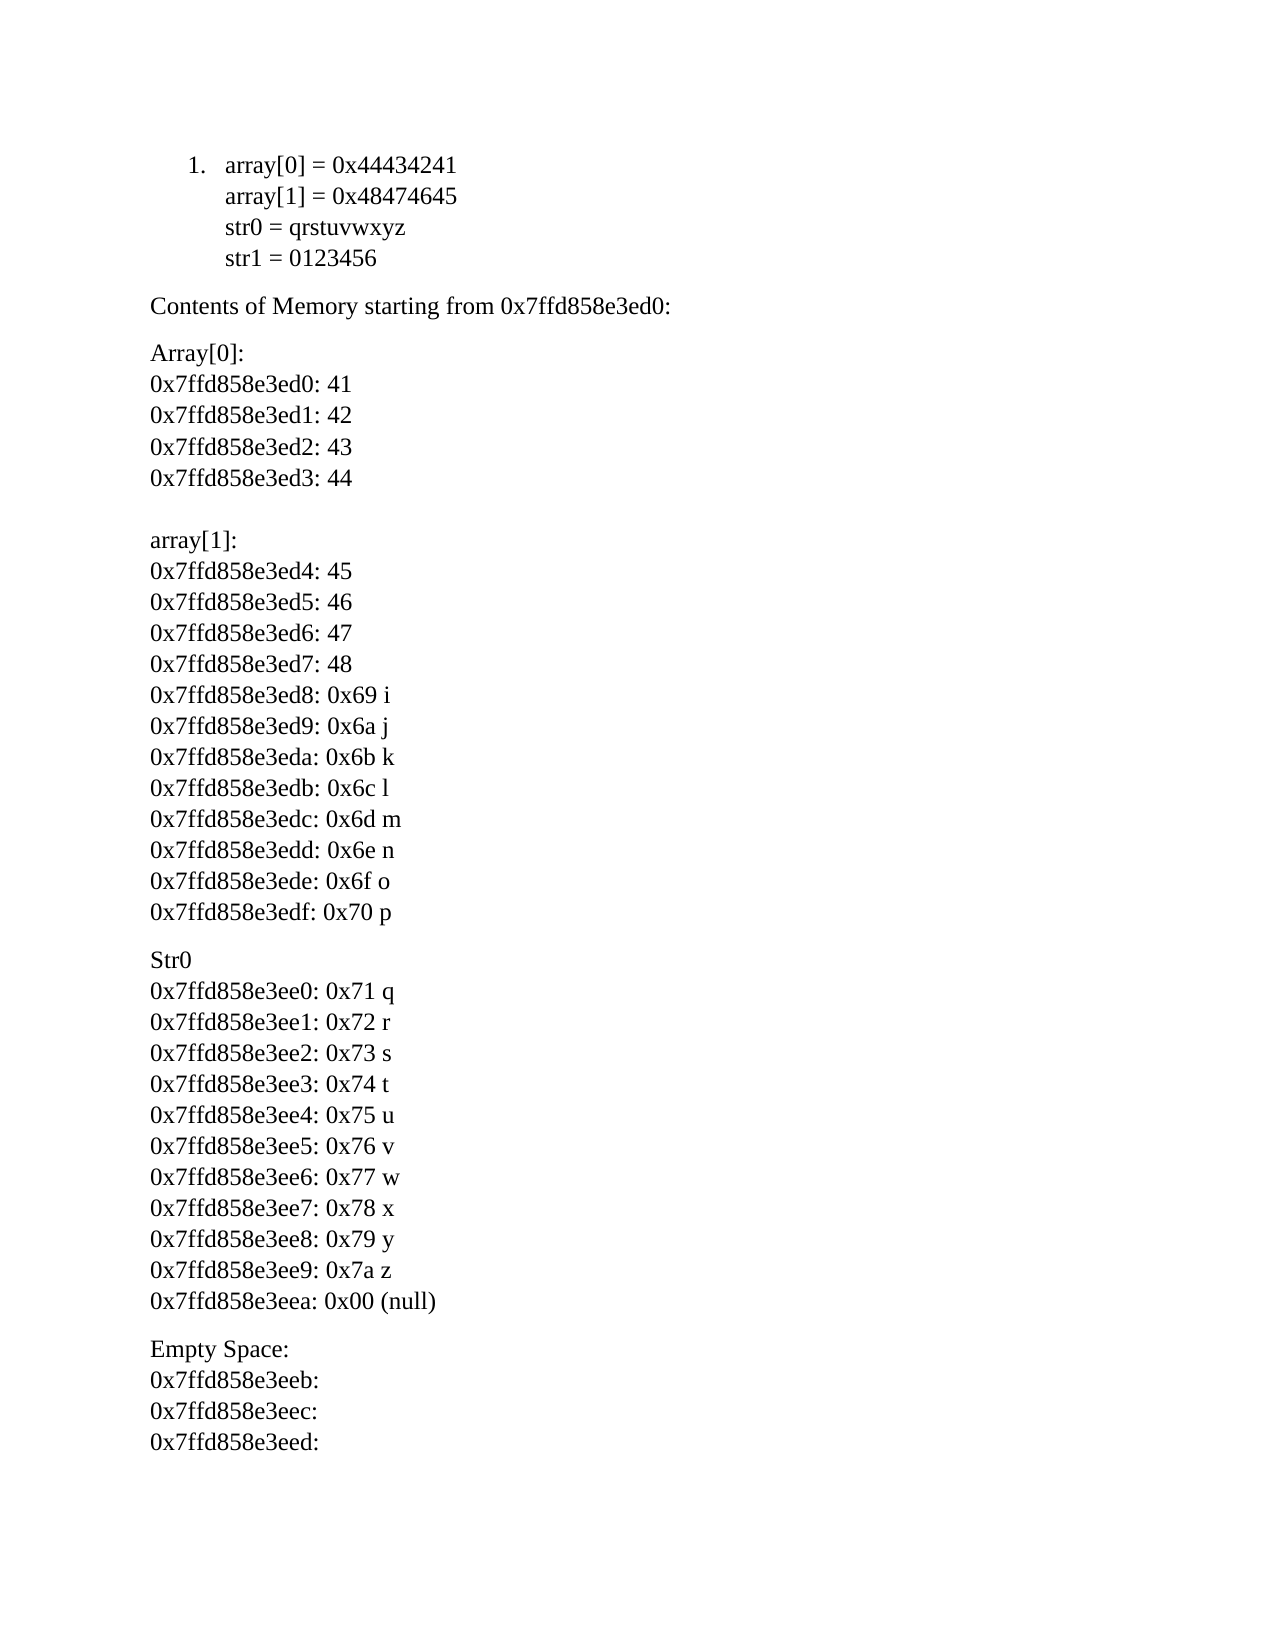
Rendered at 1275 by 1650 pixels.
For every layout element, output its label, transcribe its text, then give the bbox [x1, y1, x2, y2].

list array[0] = 0x44434241 array[1] = 0x48474645 str0 = qrstuvwxyz str1 = 0123456 [187, 150, 1125, 272]
text Array[0]: 0x7ffd858e3ed0: 41 0x7ffd858e3ed1: 42 0x7ffd858e3ed2: 43 0x7ffd858e3ed3: 44 array[1]: 0x7ffd858e3ed4: 45 0x7ffd858e3ed5: 46 0x7ffd858e3ed6: 47 0x7ffd858e3ed7: 48 0x7ffd858e3ed8: 0x69 i 0x7ffd858e3ed9: 0x6a j 0x7ffd858e3eda: 0x6b k 0x7ffd858e3edb: 0x6c l 0x7ffd858e3edc: 0x6d m 0x7ffd858e3edd: 0x6e n 0x7ffd858e3ede: 0x6f o 0x7ffd858e3edf: 0x70 p [150, 338, 1125, 926]
text Contents of Memory starting from 0x7ffd858e3ed0: [150, 291, 1125, 319]
text Str0 0x7ffd858e3ee0: 0x71 q 0x7ffd858e3ee1: 0x72 r 0x7ffd858e3ee2: 0x73 s 0x7ffd858e3ee3: 0x74 t 0x7ffd858e3ee4: 0x75 u 0x7ffd858e3ee5: 0x76 v 0x7ffd858e3ee6: 0x77 w 0x7ffd858e3ee7: 0x78 x 0x7ffd858e3ee8: 0x79 y 0x7ffd858e3ee9: 0x7a z 0x7ffd858e3eea: 0x00 (null) [150, 945, 1125, 1315]
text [150, 1334, 1125, 1456]
